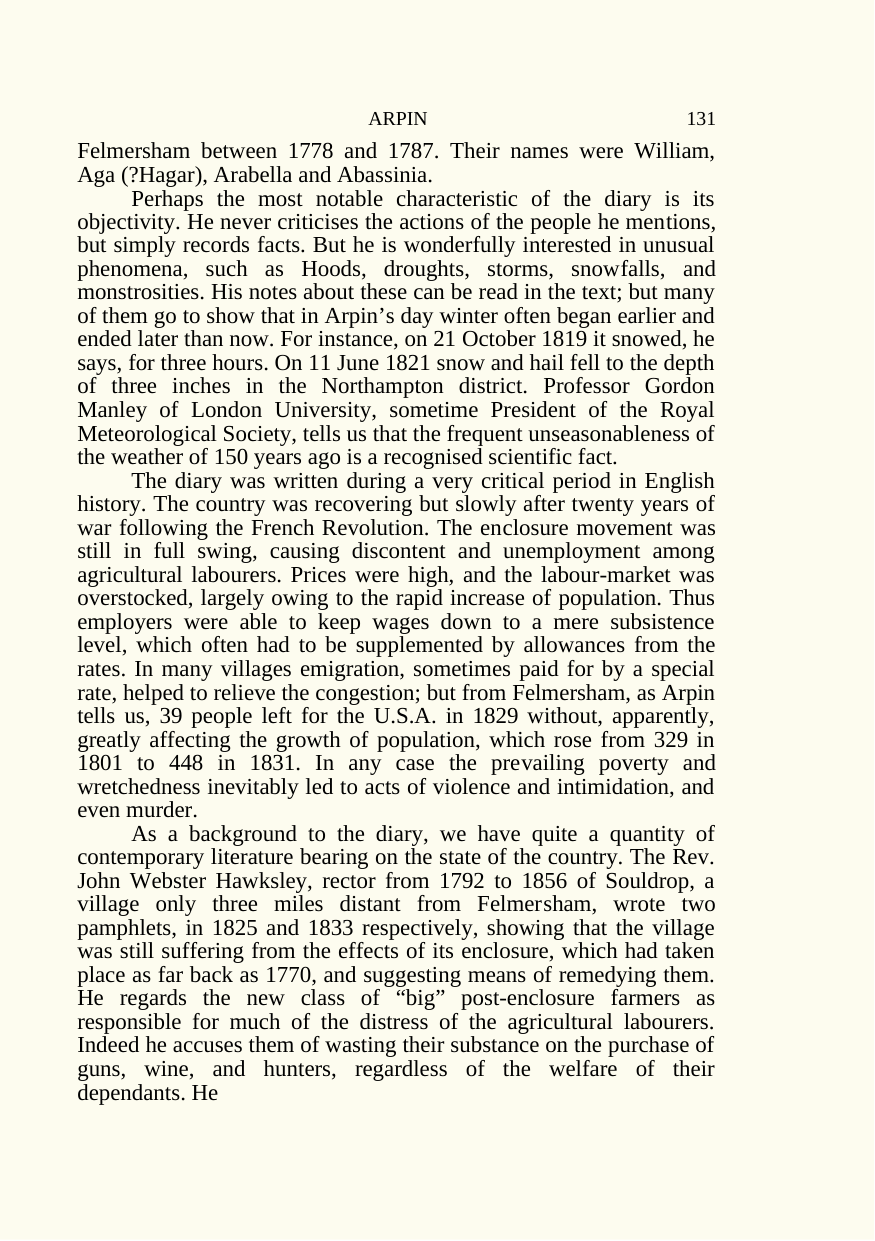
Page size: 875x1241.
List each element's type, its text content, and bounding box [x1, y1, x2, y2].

text As a background to the diary, we have quite a quantity of contemporary literature bearing on the state of the country. The Rev. John Webster Hawksley, rector from 1792 to 1856 of Souldrop, a village only three miles distant from Felmersham, wrote two pamphlets, in 1825 and 1833 respectively, showing that the village was still suffering from the effects of its enclosure, which had taken place as far back as 1770, and suggesting means of remedying them. He regards the new class of “big” post-enclosure farmers as responsible for much of the distress of the agricultural labourers. Indeed he accuses them of wasting their substance on the purchase of guns, wine, and hunters, regardless of the welfare of their dependants. He [77, 823, 716, 1105]
text Perhaps the most notable characteristic of the diary is its objectivity. He never criticises the actions of the people he mentions, but simply records facts. But he is wonderfully interested in unusual phenomena, such as Hoods, droughts, storms, snowfalls, and monstrosities. His notes about these can be read in the text; but many of them go to show that in Arpin’s day winter often began earlier and ended later than now. For instance, on 21 October 1819 it snowed, he says, for three hours. On 11 June 1821 snow and hail fell to the depth of three inches in the Northampton district. Professor Gordon Manley of London University, sometime President of the Royal Meteorological Society, tells us that the frequent unseasonableness of the weather of 150 years ago is a recognised scientific fact. [77, 187, 716, 469]
text The diary was written during a very critical period in English history. The country was recovering but slowly after twenty years of war following the French Revolution. The enclosure movement was still in full swing, causing discontent and unemployment among agricultural labourers. Prices were high, and the labour-market was overstocked, largely owing to the rapid increase of population. Thus employers were able to keep wages down to a mere subsistence level, which often had to be supplemented by allowances from the rates. In many villages emigration, sometimes paid for by a special rate, helped to relieve the congestion; but from Felmersham, as Arpin tells us, 39 people left for the U.S.A. in 1829 without, apparently, greatly affecting the growth of population, which rose from 329 in 1801 to 448 in 1831. In any case the prevailing poverty and wretchedness inevitably led to acts of violence and intimidation, and even murder. [77, 469, 716, 823]
text ARPIN 131 [77, 107, 716, 130]
text Felmersham between 1778 and 1787. Their names were William, Aga (?Hagar), Arabella and Abassinia. [77, 140, 716, 187]
